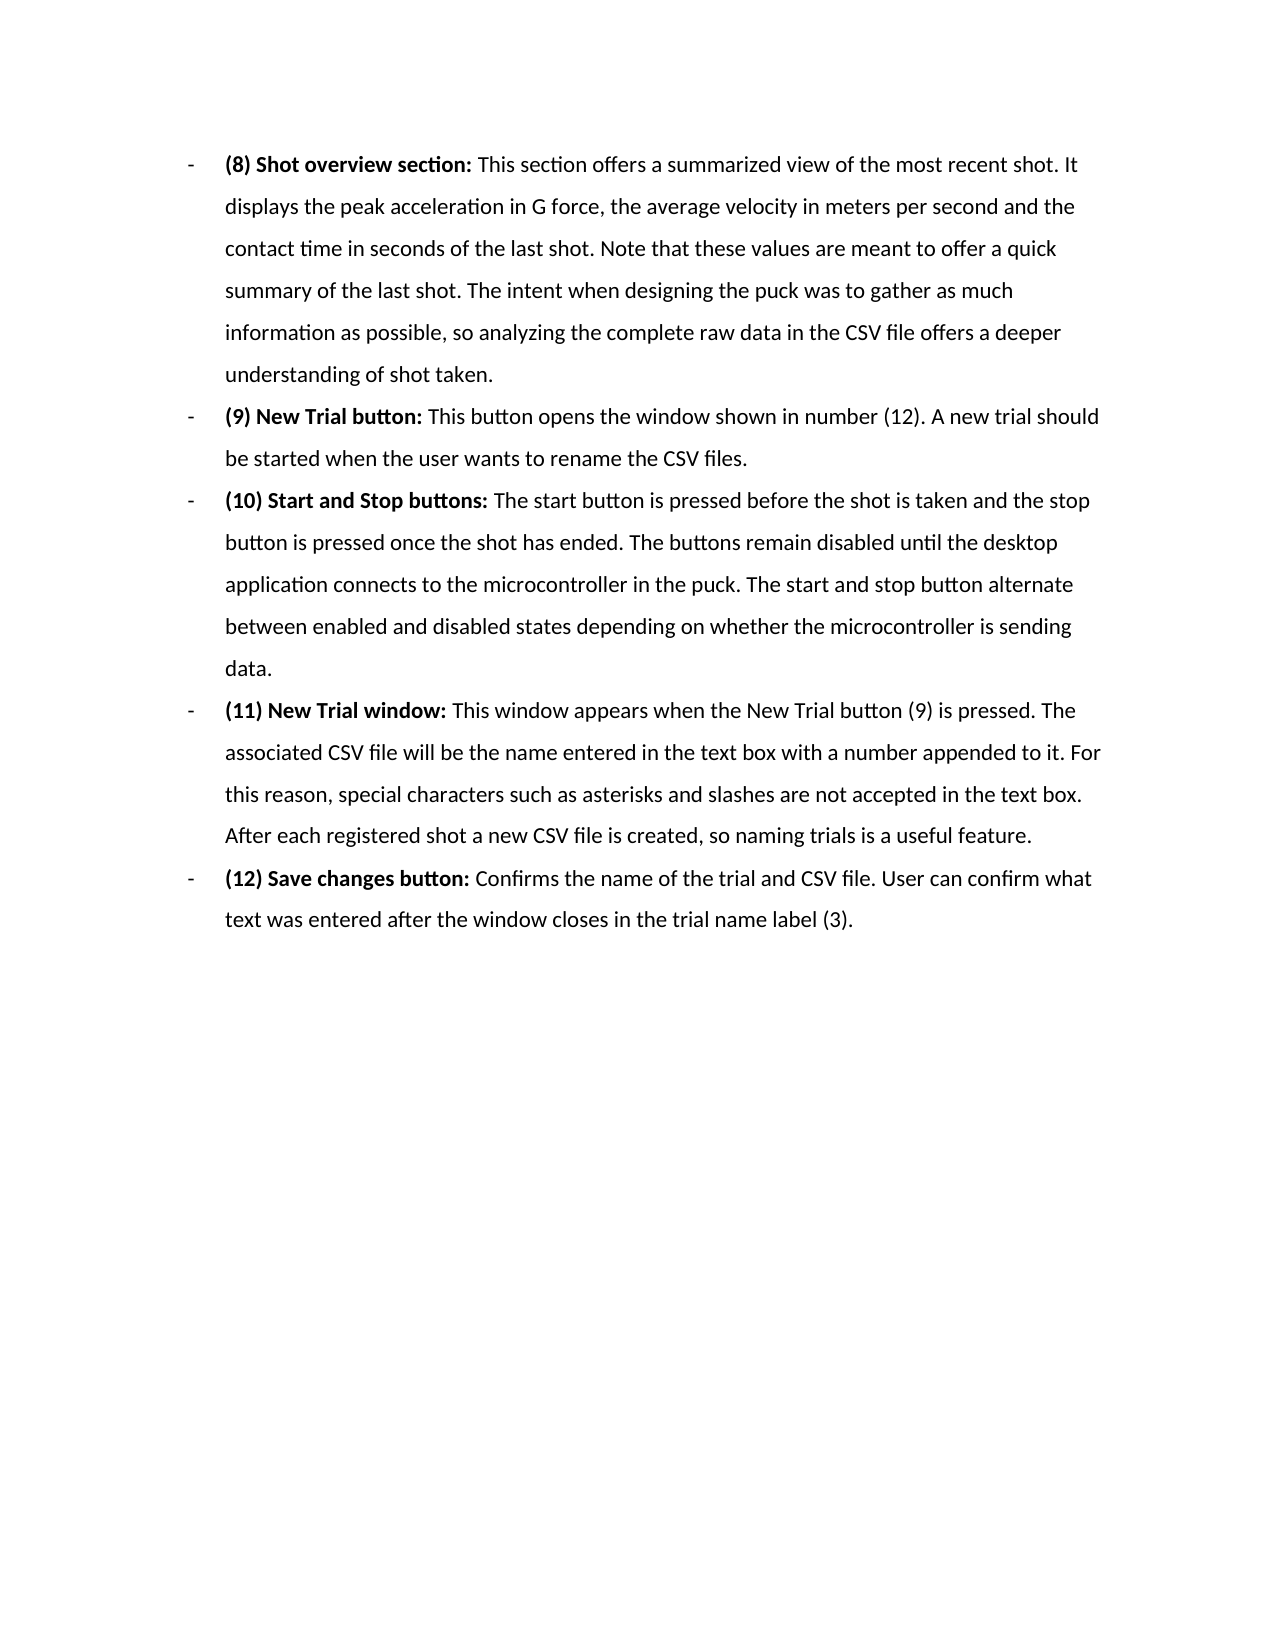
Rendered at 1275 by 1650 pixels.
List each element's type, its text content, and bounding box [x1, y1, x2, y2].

list (9) New Trial button: This button opens the window shown in number (12). A new trial should be started when the user wants to rename the CSV files. [187, 402, 1125, 472]
list (8) Shot overview section: This section offers a summarized view of the most recent shot. It displays the peak acceleration in G force, the average velocity in meters per second and the contact time in seconds of the last shot. Note that these values are meant to offer a quick summary of the last shot. The intent when designing the puck was to gather as much information as possible, so analyzing the complete raw data in the CSV file offers a deeper understanding of shot taken. [187, 150, 1125, 388]
list (11) New Trial window: This window appears when the New Trial button (9) is pressed. The associated CSV file will be the name entered in the text box with a number appended to it. For this reason, special characters such as asterisks and slashes are not accepted in the text box. After each registered shot a new CSV file is created, so naming trials is a useful feature. [187, 696, 1125, 850]
list (10) Start and Stop buttons: The start button is pressed before the shot is taken and the stop button is pressed once the shot has ended. The buttons remain disabled until the desktop application connects to the microcontroller in the puck. The start and stop button alternate between enabled and disabled states depending on whether the microcontroller is sending data. [187, 486, 1125, 682]
list (12) Save changes button: Confirms the name of the trial and CSV file. User can confirm what text was entered after the window closes in the trial name label (3). [187, 864, 1125, 934]
